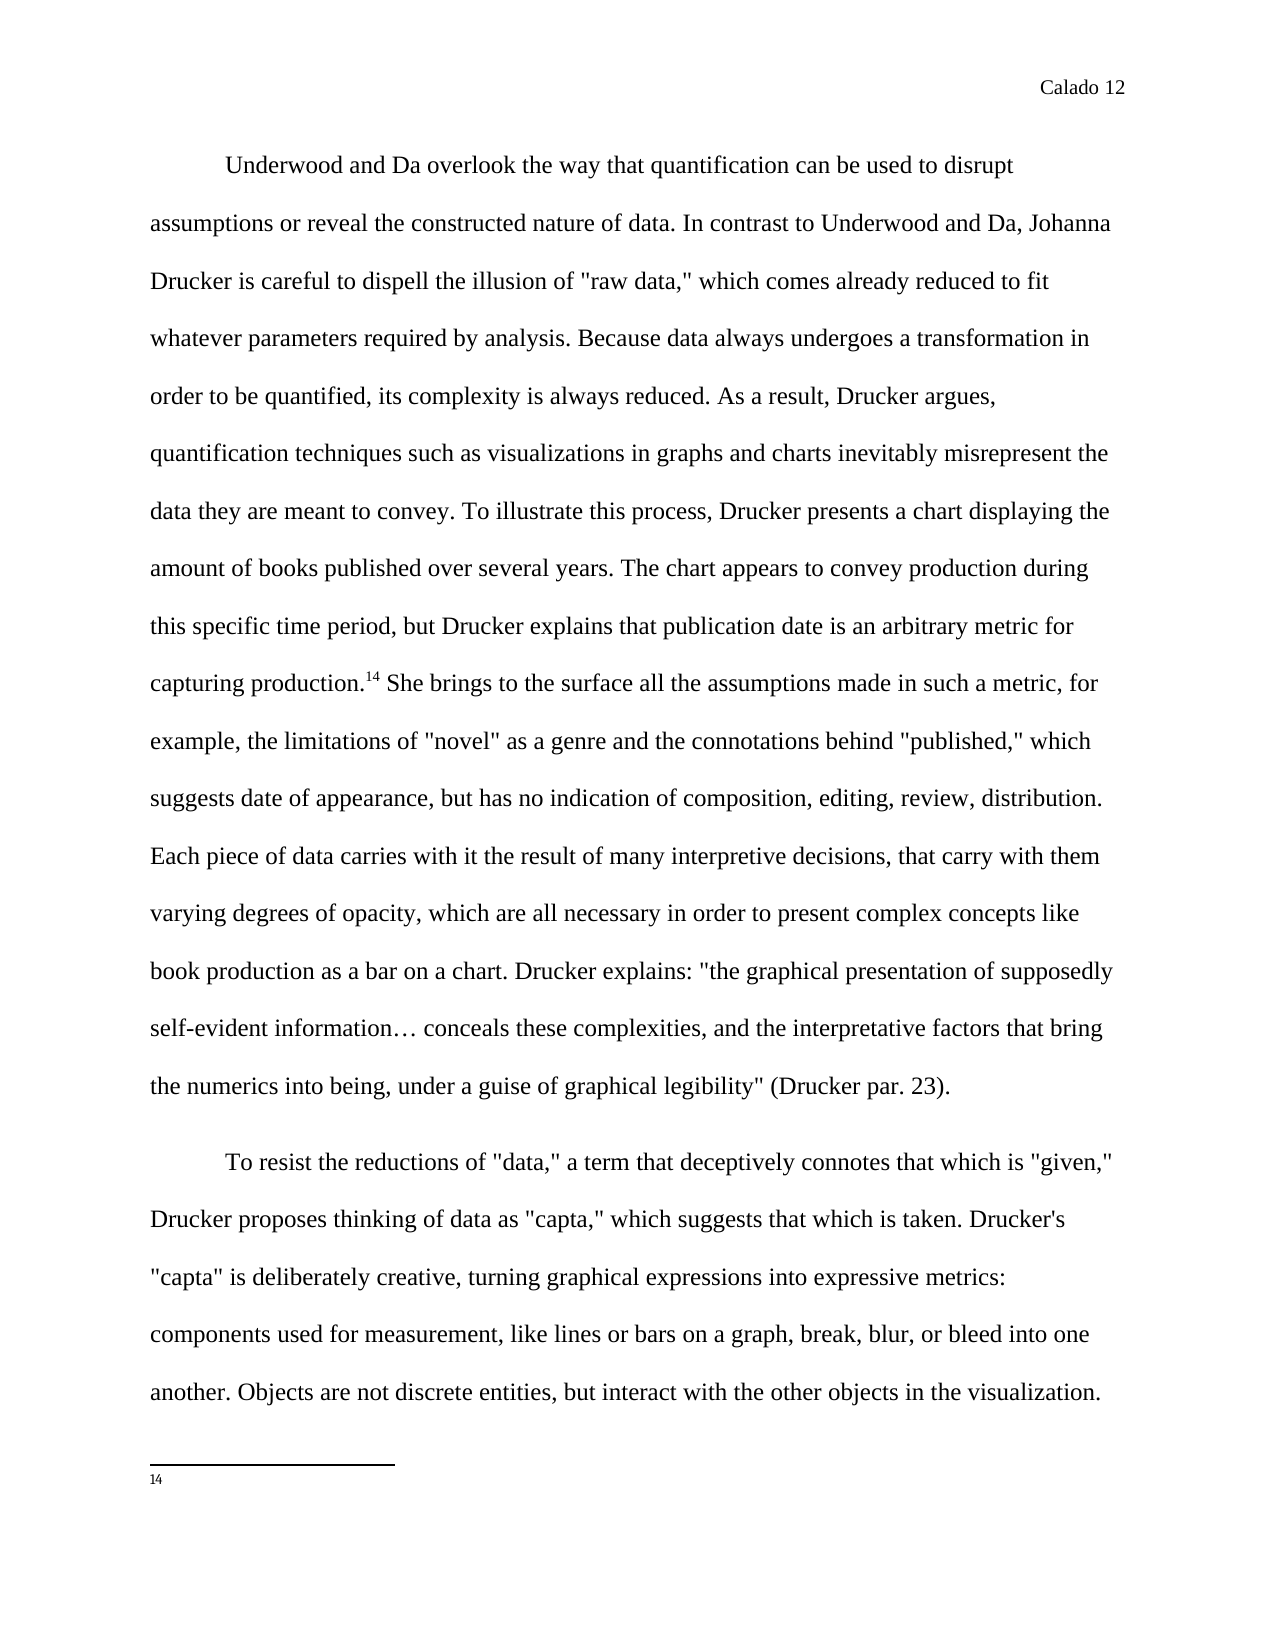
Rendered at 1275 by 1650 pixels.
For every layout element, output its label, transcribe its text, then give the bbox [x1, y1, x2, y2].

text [150, 1147, 1125, 1406]
text Underwood and Da overlook the way that quantification can be used to disrupt assumptions or reveal the constructed nature of data. In contrast to Underwood and Da, Johanna Drucker is careful to dispell the illusion of "raw data," which comes already reduced to fit whatever parameters required by analysis. Because data always undergoes a transformation in order to be quantified, its complexity is always reduced. As a result, Drucker argues, quantification techniques such as visualizations in graphs and charts inevitably misrepresent the data they are meant to convey. To illustrate this process, Drucker presents a chart displaying the amount of books published over several years. The chart appears to convey production during this specific time period, but Drucker explains that publication date is an arbitrary metric for capturing production. She brings to the surface all the assumptions made in such a metric, for example, the limitations of "novel" as a genre and the connotations behind "published," which suggests date of appearance, but has no indication of composition, editing, review, distribution. Each piece of data carries with it the result of many interpretive decisions, that carry with them varying degrees of opacity, which are all necessary in order to present complex concepts like book production as a bar on a chart. Drucker explains: "the graphical presentation of supposedly self-evident information… conceals these complexities, and the interpretative factors that bring the numerics into being, under a guise of graphical legibility" (Drucker par. 23). [150, 150, 1125, 1099]
